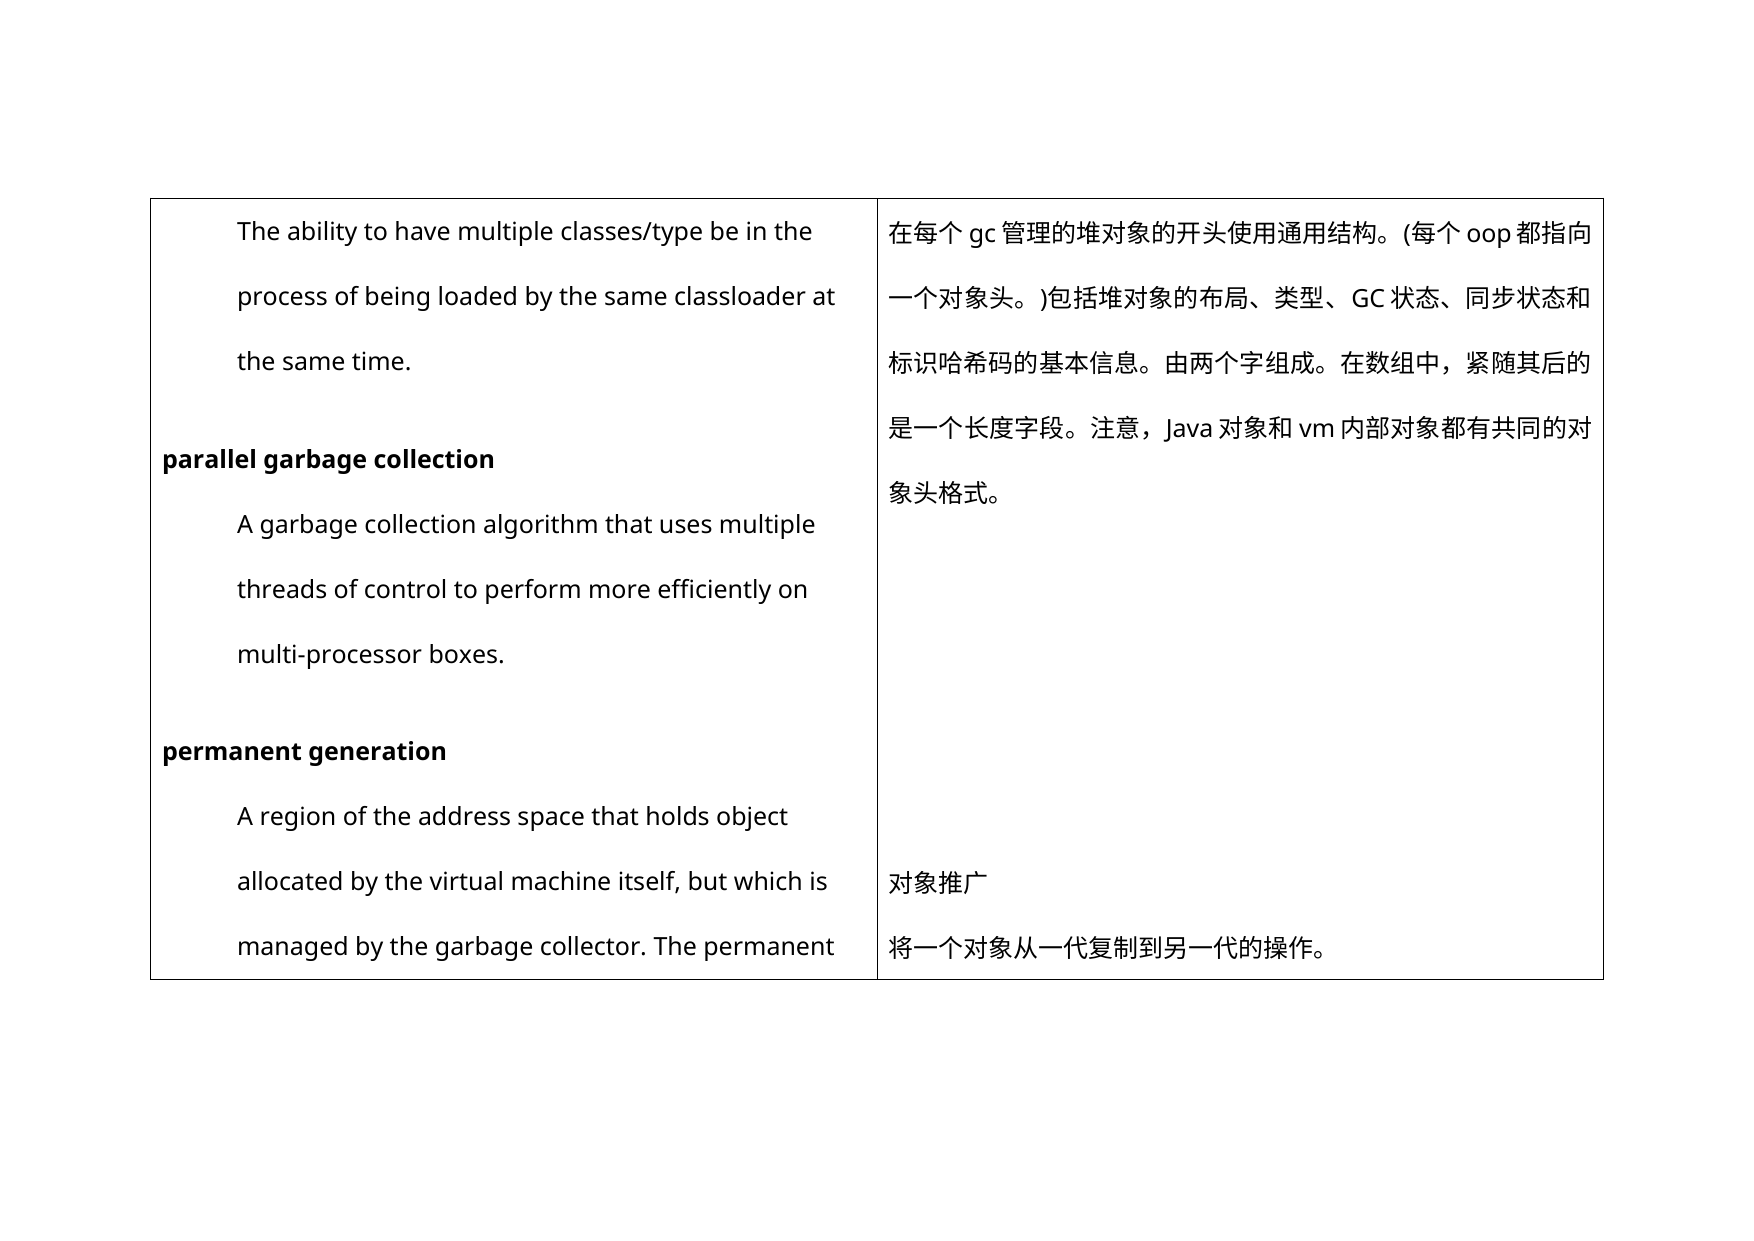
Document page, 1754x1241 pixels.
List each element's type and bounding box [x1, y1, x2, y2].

table_cell [151, 199, 877, 979]
table_cell [878, 199, 1603, 979]
